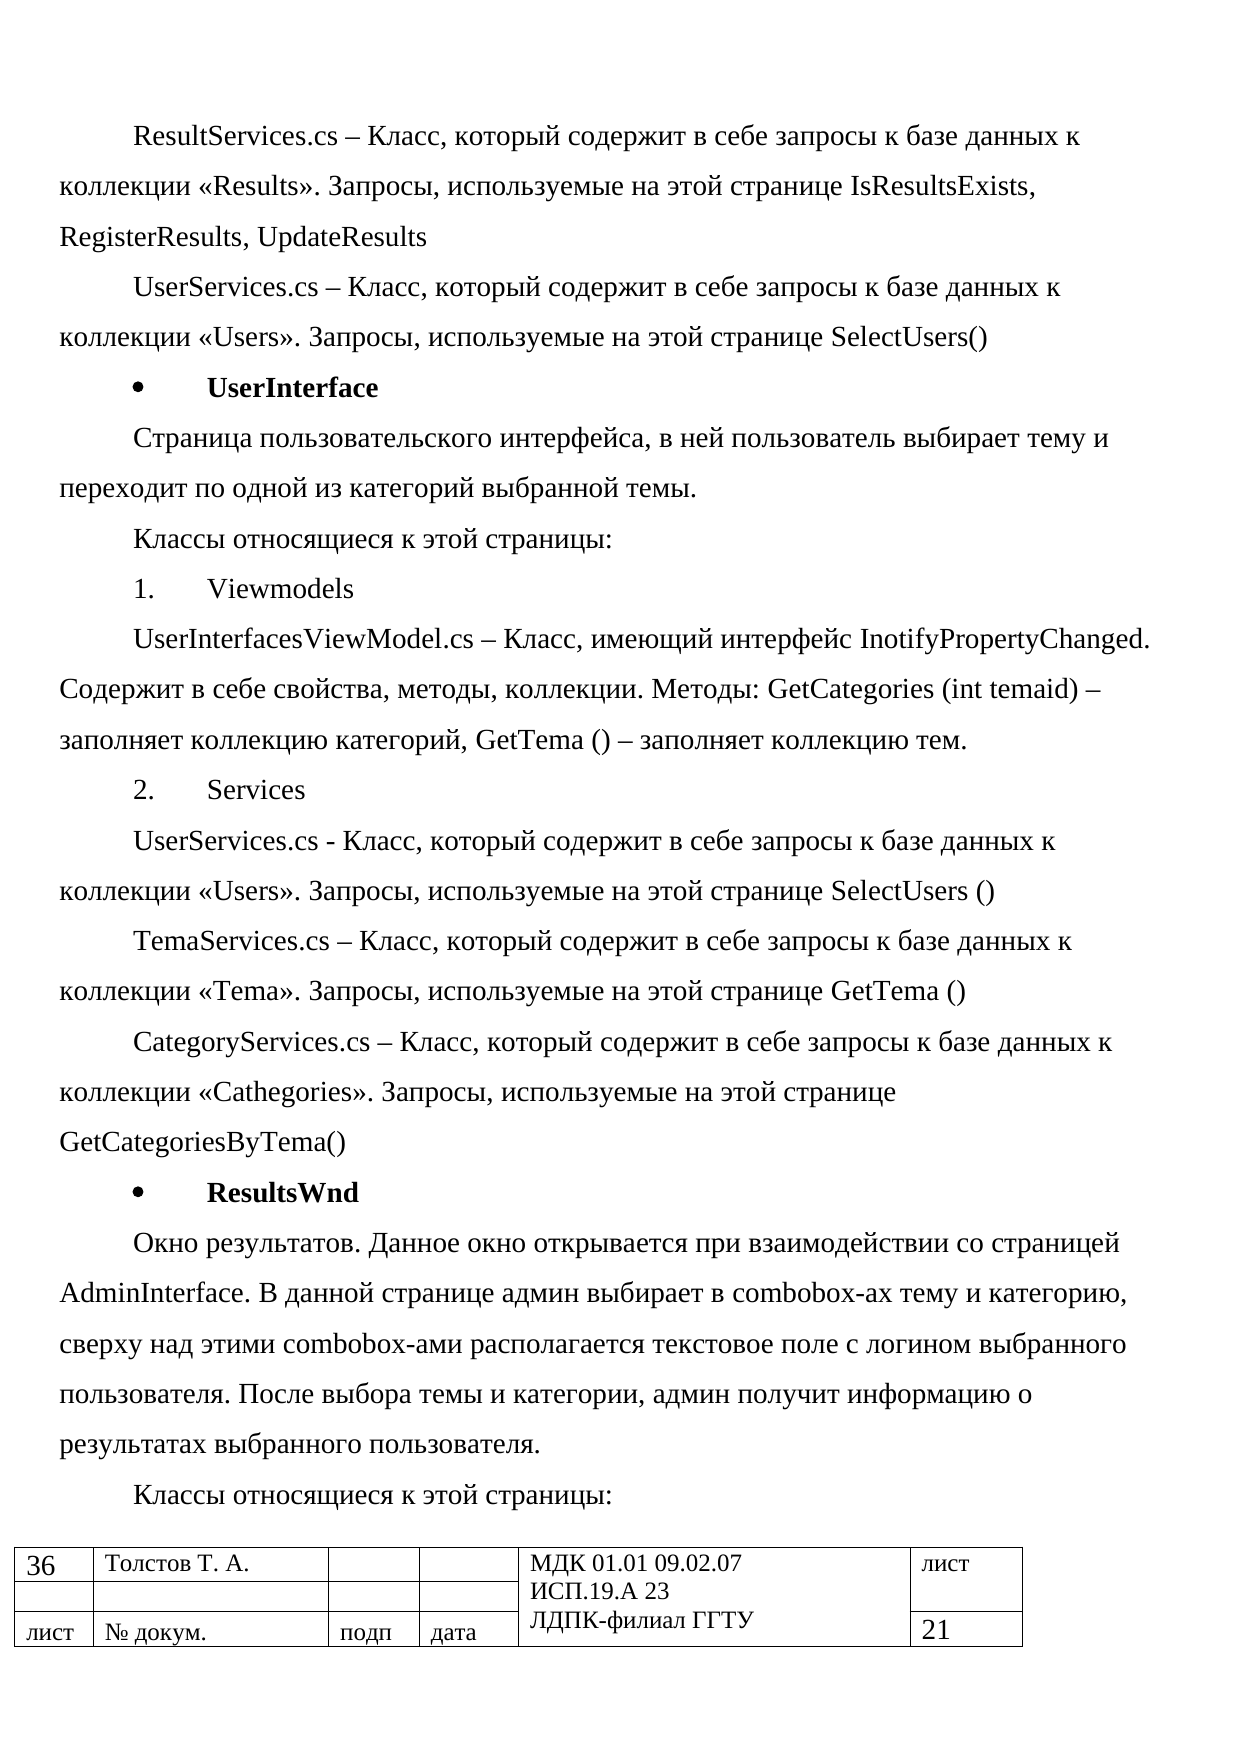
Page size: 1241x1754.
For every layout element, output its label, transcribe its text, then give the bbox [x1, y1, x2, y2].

list UserServices.cs - Класс, который содержит в себе запросы к базе данных к коллекции «Users». Запросы, используемые на этой странице SelectUsers () [59, 823, 1181, 906]
list Viewmodels [59, 571, 1181, 604]
list UserInterfacesViewModel.cs – Класс, имеющий интерфейс InotifyPropertyChanged. Содержит в себе свойства, методы, коллекции. Методы: GetCategories (int temaid) – заполняет коллекцию категорий, GetTema () – заполняет коллекцию тем. [59, 621, 1181, 756]
text Классы относящиеся к этой страницы: [59, 1477, 1181, 1510]
list Страница пользовательского интерфейса, в ней пользователь выбирает тему и переходит по одной из категорий выбранной темы. [59, 420, 1181, 504]
list TemaServices.cs – Класс, который содержит в себе запросы к базе данных к коллекции «Tema». Запросы, используемые на этой странице GetTema () [59, 923, 1181, 1007]
list UserInterface [59, 370, 1181, 403]
list UserServices.cs – Класс, который содержит в себе запросы к базе данных к коллекции «Users». Запросы, используемые на этой странице SelectUsers() [59, 269, 1181, 353]
list ResultsWnd [59, 1175, 1181, 1208]
text Классы относящиеся к этой страницы: [59, 521, 1181, 554]
list Окно результатов. Данное окно открывается при взаимодействии со страницей AdminInterface. В данной странице админ выбирает в combobox-ах тему и категорию, сверху над этими combobox-ами располагается текстовое поле с логином выбранного пользователя. После выбора темы и категории, админ получит информацию о результатах выбранного пользователя. [59, 1225, 1181, 1460]
list CategoryServices.cs – Класс, который содержит в себе запросы к базе данных к коллекции «Cathegories». Запросы, используемые на этой странице GetCategoriesByTema() [59, 1024, 1181, 1158]
list ResultServices.cs – Класс, который содержит в себе запросы к базе данных к коллекции «Results». Запросы, используемые на этой странице IsResultsExists, RegisterResults, UpdateResults [59, 118, 1181, 252]
list Services [59, 772, 1181, 806]
